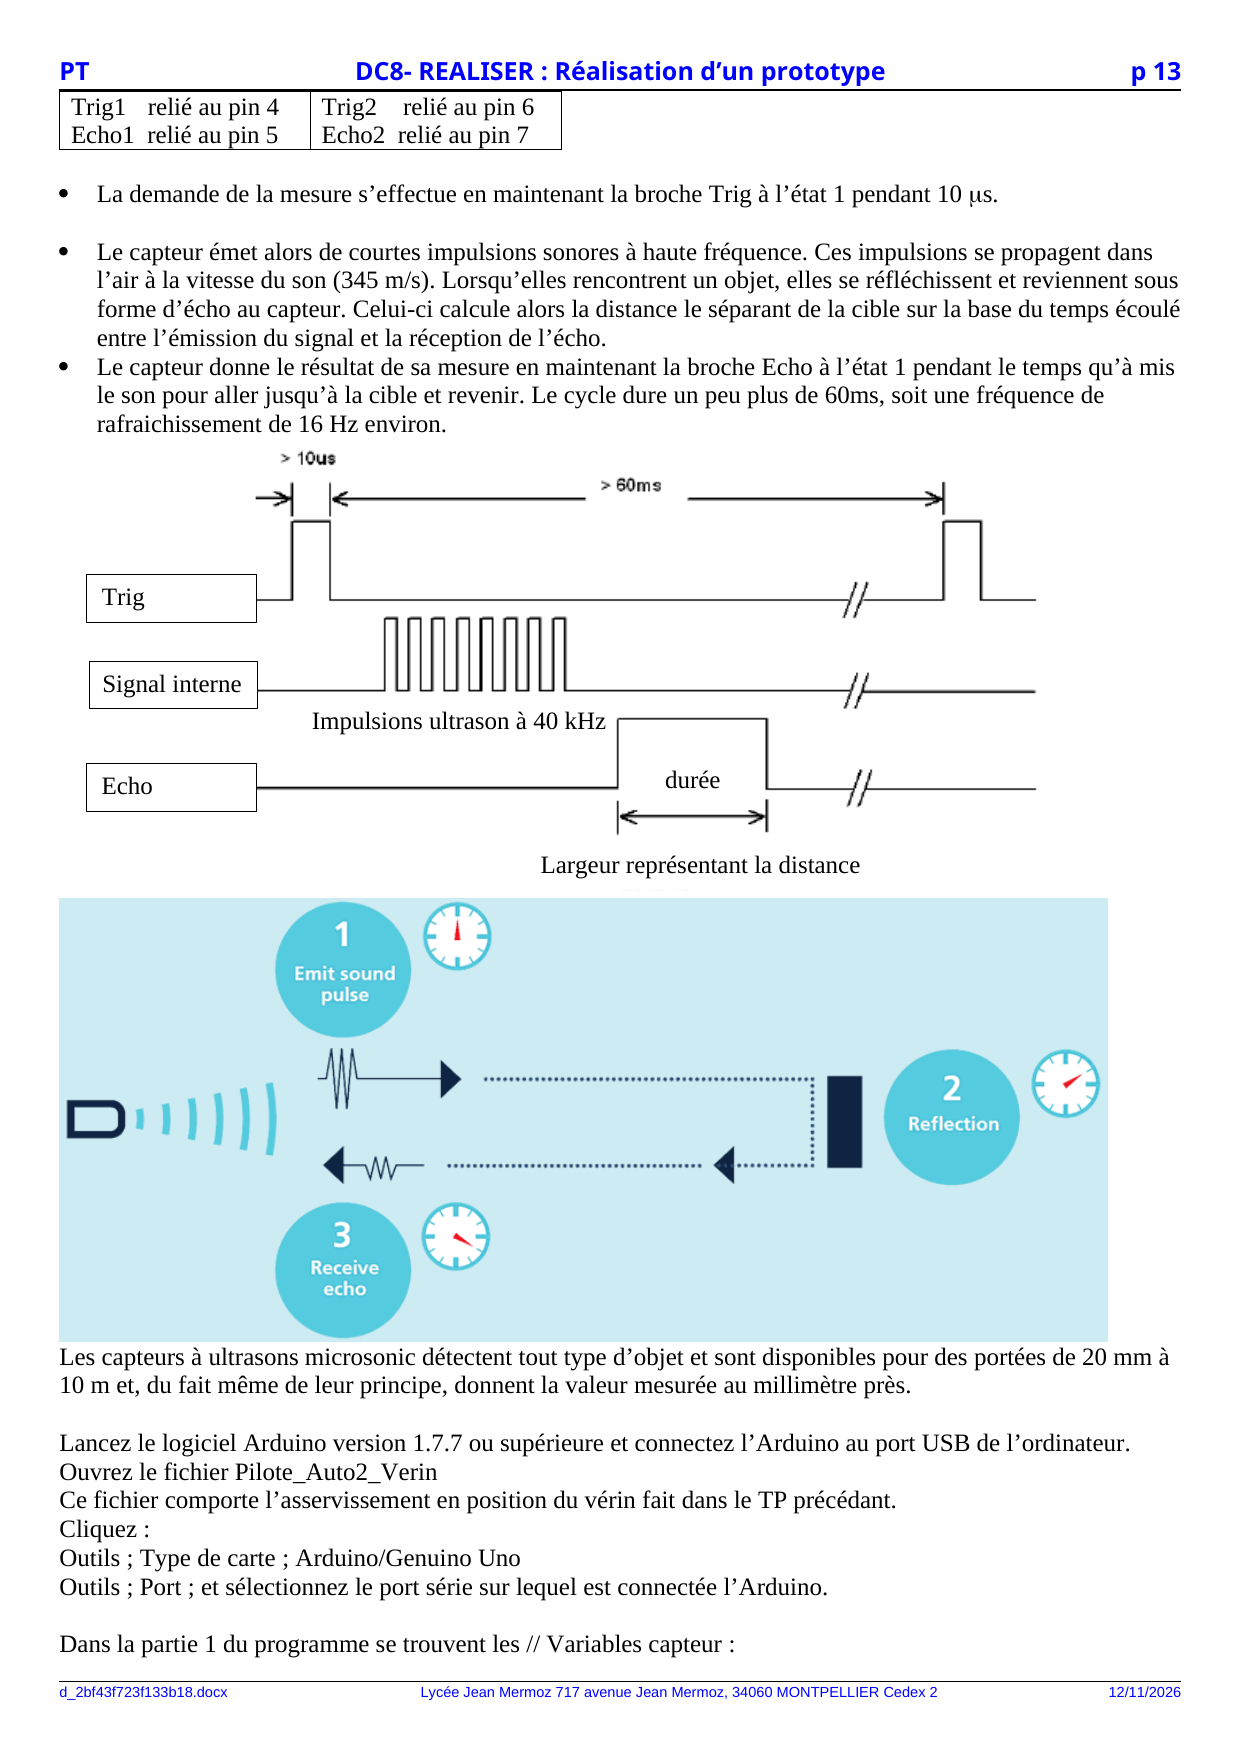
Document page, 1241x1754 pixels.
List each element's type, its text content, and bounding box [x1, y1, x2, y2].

text Les capteurs à ultrasons microsonic détectent tout type d’objet et sont disponibles pour des portées de 20 mm à 10 m et, du fait même de leur principe, donnent la valeur mesurée au millimètre près. [59, 1342, 1181, 1399]
text Dans la partie 1 du programme se trouvent les // Variables capteur : [59, 1629, 1181, 1658]
text Outils ; Port ; et sélectionnez le port série sur lequel est connectée l’Arduino. [59, 1572, 1181, 1601]
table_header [311, 92, 561, 149]
text Ce fichier comporte l’asservissement en position du vérin fait dans le TP précédant. [59, 1486, 1181, 1514]
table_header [60, 92, 310, 149]
text Cliquez : [59, 1514, 1181, 1543]
picture [59, 437, 1109, 1342]
list Le capteur donne le résultat de sa mesure en maintenant la broche Echo à l’état 1 pendant le temps qu’à mis le son pour aller jusqu’à la cible et revenir. Le cycle dure un peu plus de 60ms, soit une fréquence de rafraichissement de 16 Hz environ. [59, 352, 1181, 438]
text Lancez le logiciel Arduino version 1.7.7 ou supérieure et connectez l’Arduino au port USB de l’ordinateur. [59, 1428, 1181, 1457]
text Outils ; Type de carte ; Arduino/Genuino Uno [59, 1543, 1181, 1572]
list Le capteur émet alors de courtes impulsions sonores à haute fréquence. Ces impulsions se propagent dans l’air à la vitesse du son (345 m/s). Lorsqu’elles rencontrent un objet, elles se réfléchissent et reviennent sous forme d’écho au capteur. Celui-ci calcule alors la distance le séparant de la cible sur la base du temps écoulé entre l’émission du signal et la réception de l’écho. [59, 237, 1181, 352]
text Ouvrez le fichier Pilote_Auto2_Verin [59, 1457, 1181, 1486]
list La demande de la mesure s’effectue en maintenant la broche Trig à l’état 1 pendant 10 s. [59, 179, 1181, 208]
